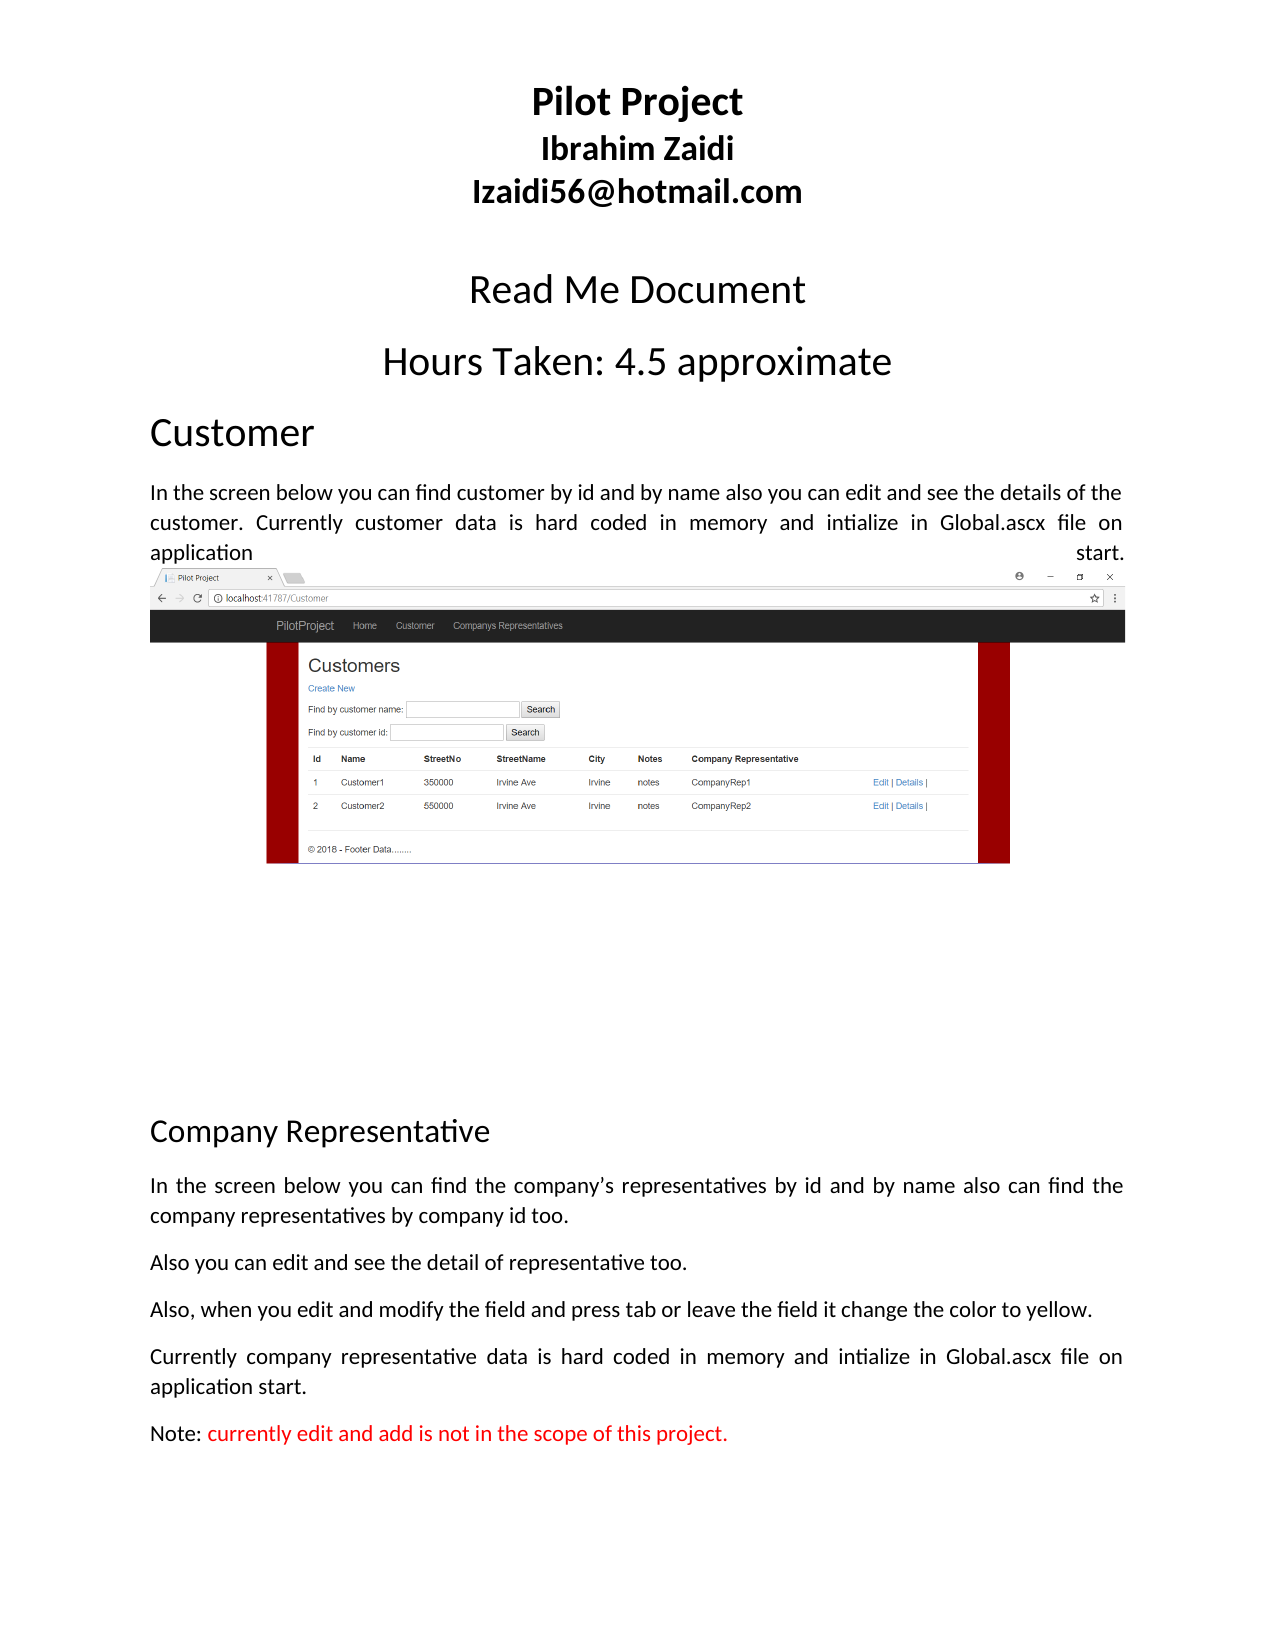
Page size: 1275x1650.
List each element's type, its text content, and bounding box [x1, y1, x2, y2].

text Read Me Document [150, 263, 1125, 314]
text Note: currently edit and add is not in the scope of this project. [150, 1419, 1125, 1447]
text Hours Taken: 4.5 approximate [150, 335, 1125, 386]
text In the screen below you can find customer by id and by name also you can edit and see the details of the customer. Currently customer data is hard coded in memory and intialize in Global.ascx file on application start. [150, 478, 1125, 568]
text Also you can edit and see the detail of representative too. [150, 1248, 1125, 1276]
text In the screen below you can find the company’s representatives by id and by name also can find the company representatives by company id too. [150, 1171, 1125, 1229]
text Also, when you edit and modify the field and press tab or leave the field it change the color to yellow. [150, 1295, 1125, 1323]
picture [150, 568, 1125, 1092]
text Currently company representative data is hard coded in memory and intialize in Global.ascx file on application start. [150, 1342, 1125, 1400]
text Customer [150, 406, 1125, 457]
text Company Representative [150, 1110, 1125, 1151]
